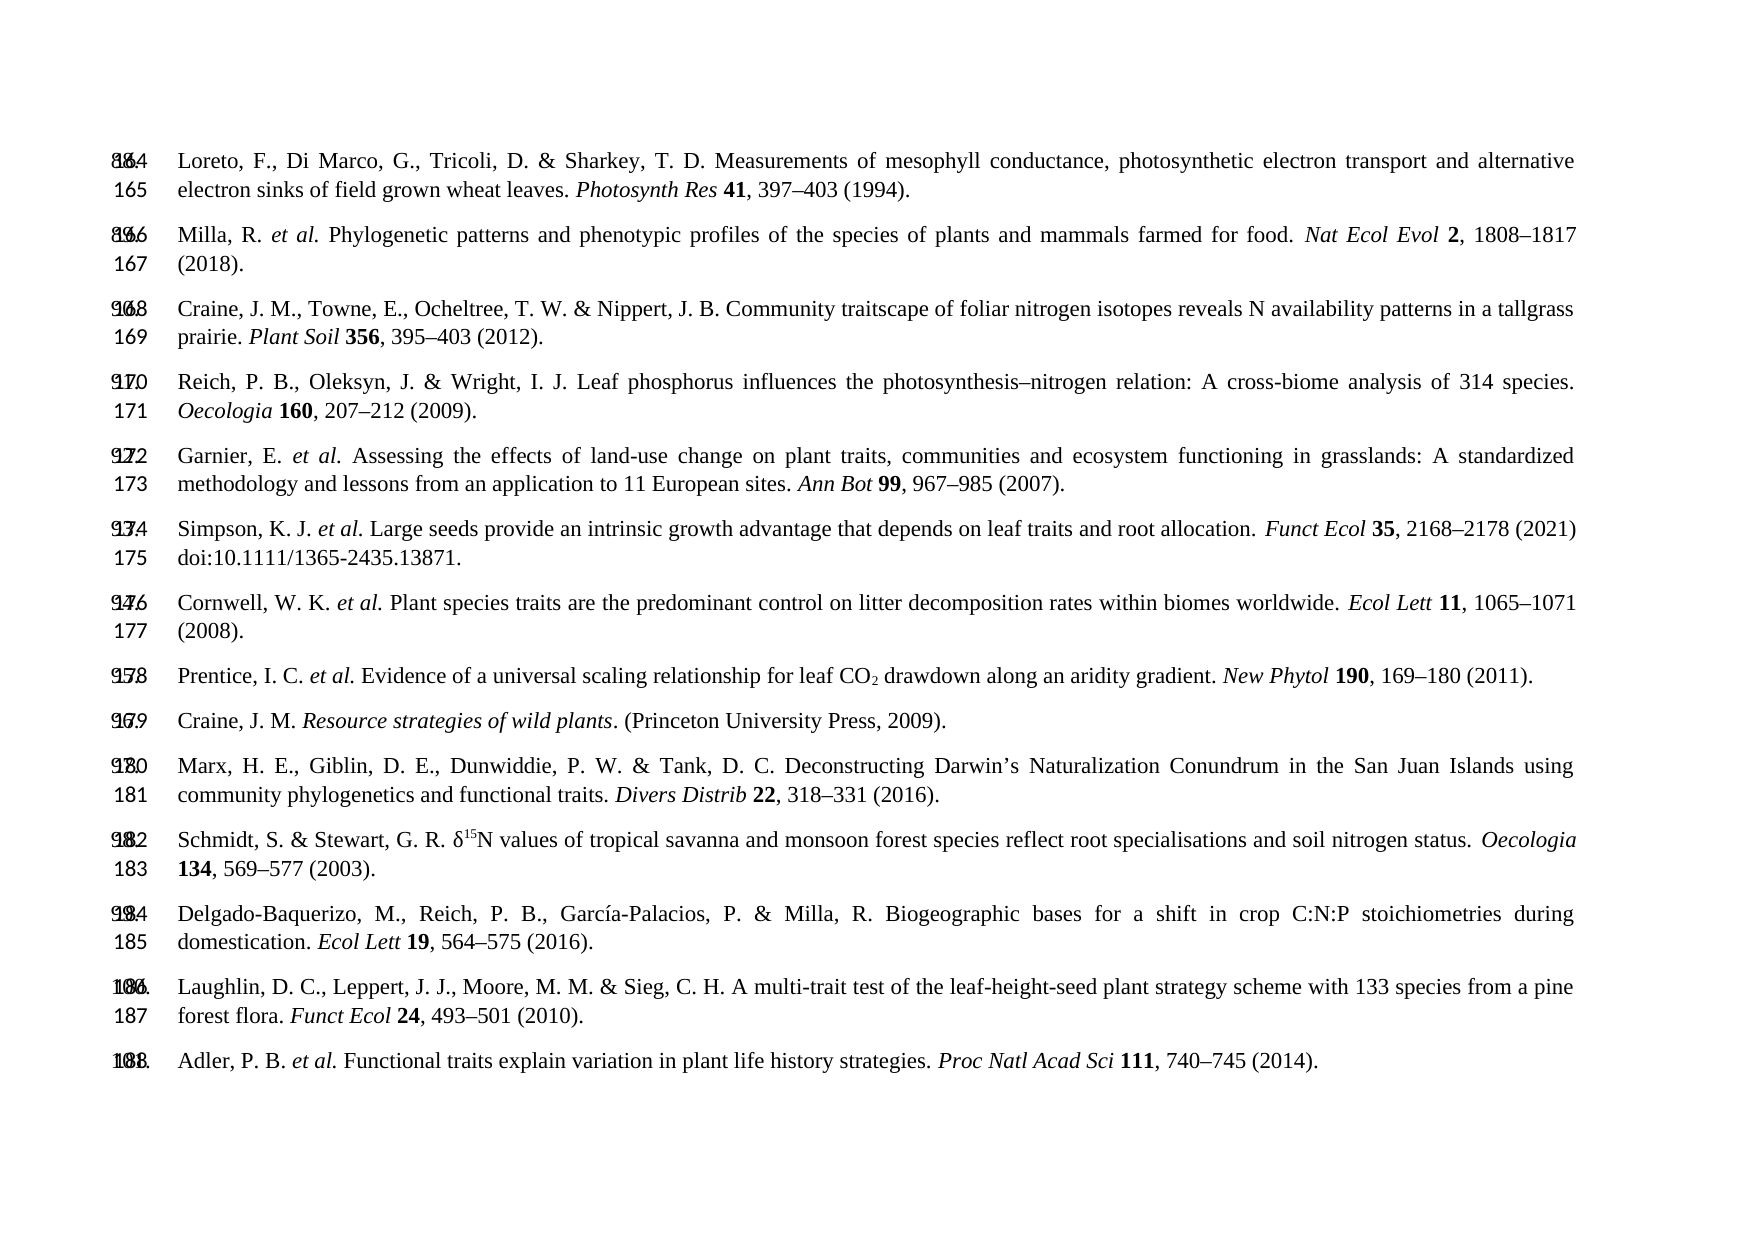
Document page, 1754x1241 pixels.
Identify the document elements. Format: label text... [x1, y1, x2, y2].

text 100. Laughlin, D. C., Leppert, J. J., Moore, M. M. & Sieg, C. H. A multi‐trait test of the leaf‐height‐seed plant strategy scheme with 133 species from a pine forest flora. Funct Ecol 24, 493–501 (2010). [111, 973, 1577, 1028]
text 99. Delgado-Baquerizo, M., Reich, P. B., García-Palacios, P. & Milla, R. Biogeographic bases for a shift in crop C:N:P stoichiometries during domestication. Ecol Lett 19, 564–575 (2016). [111, 900, 1577, 954]
text 101. Adler, P. B. et al. Functional traits explain variation in plant life history strategies. Proc Natl Acad Sci 111, 740–745 (2014). [111, 1047, 1577, 1073]
text 94. Cornwell, W. K. et al. Plant species traits are the predominant control on litter decomposition rates within biomes worldwide. Ecol Lett 11, 1065–1071 (2008). [111, 589, 1577, 644]
text 93. Simpson, K. J. et al. Large seeds provide an intrinsic growth advantage that depends on leaf traits and root allocation. Funct Ecol 35, 2168–2178 (2021) doi:10.1111/1365-2435.13871. [111, 515, 1577, 570]
text 90. Craine, J. M., Towne, E., Ocheltree, T. W. & Nippert, J. B. Community traitscape of foliar nitrogen isotopes reveals N availability patterns in a tallgrass prairie. Plant Soil 356, 395–403 (2012). [111, 295, 1577, 349]
text 98. Schmidt, S. & Stewart, G. R. δ15N values of tropical savanna and monsoon forest species reflect root specialisations and soil nitrogen status. Oecologia 134, 569–577 (2003). [111, 826, 1577, 881]
text 91. Reich, P. B., Oleksyn, J. & Wright, I. J. Leaf phosphorus influences the photosynthesis–nitrogen relation: A cross-biome analysis of 314 species. Oecologia 160, 207–212 (2009). [111, 368, 1577, 423]
text 89. Milla, R. et al. Phylogenetic patterns and phenotypic profiles of the species of plants and mammals farmed for food. Nat Ecol Evol 2, 1808–1817 (2018). [111, 221, 1577, 276]
text 97. Marx, H. E., Giblin, D. E., Dunwiddie, P. W. & Tank, D. C. Deconstructing Darwin’s Naturalization Conundrum in the San Juan Islands using community phylogenetics and functional traits. Divers Distrib 22, 318–331 (2016). [111, 753, 1577, 807]
text 92. Garnier, E. et al. Assessing the effects of land-use change on plant traits, communities and ecosystem functioning in grasslands: A standardized methodology and lessons from an application to 11 European sites. Ann Bot 99, 967–985 (2007). [111, 442, 1577, 497]
text 96. Craine, J. M. Resource strategies of wild plants. (Princeton University Press, 2009). [111, 707, 1577, 734]
text 88. Loreto, F., Di Marco, G., Tricoli, D. & Sharkey, T. D. Measurements of mesophyll conductance, photosynthetic electron transport and alternative electron sinks of field grown wheat leaves. Photosynth Res 41, 397–403 (1994). [111, 148, 1577, 202]
text 95. Prentice, I. C. et al. Evidence of a universal scaling relationship for leaf CO2 drawdown along an aridity gradient. New Phytol 190, 169–180 (2011). [111, 662, 1577, 689]
